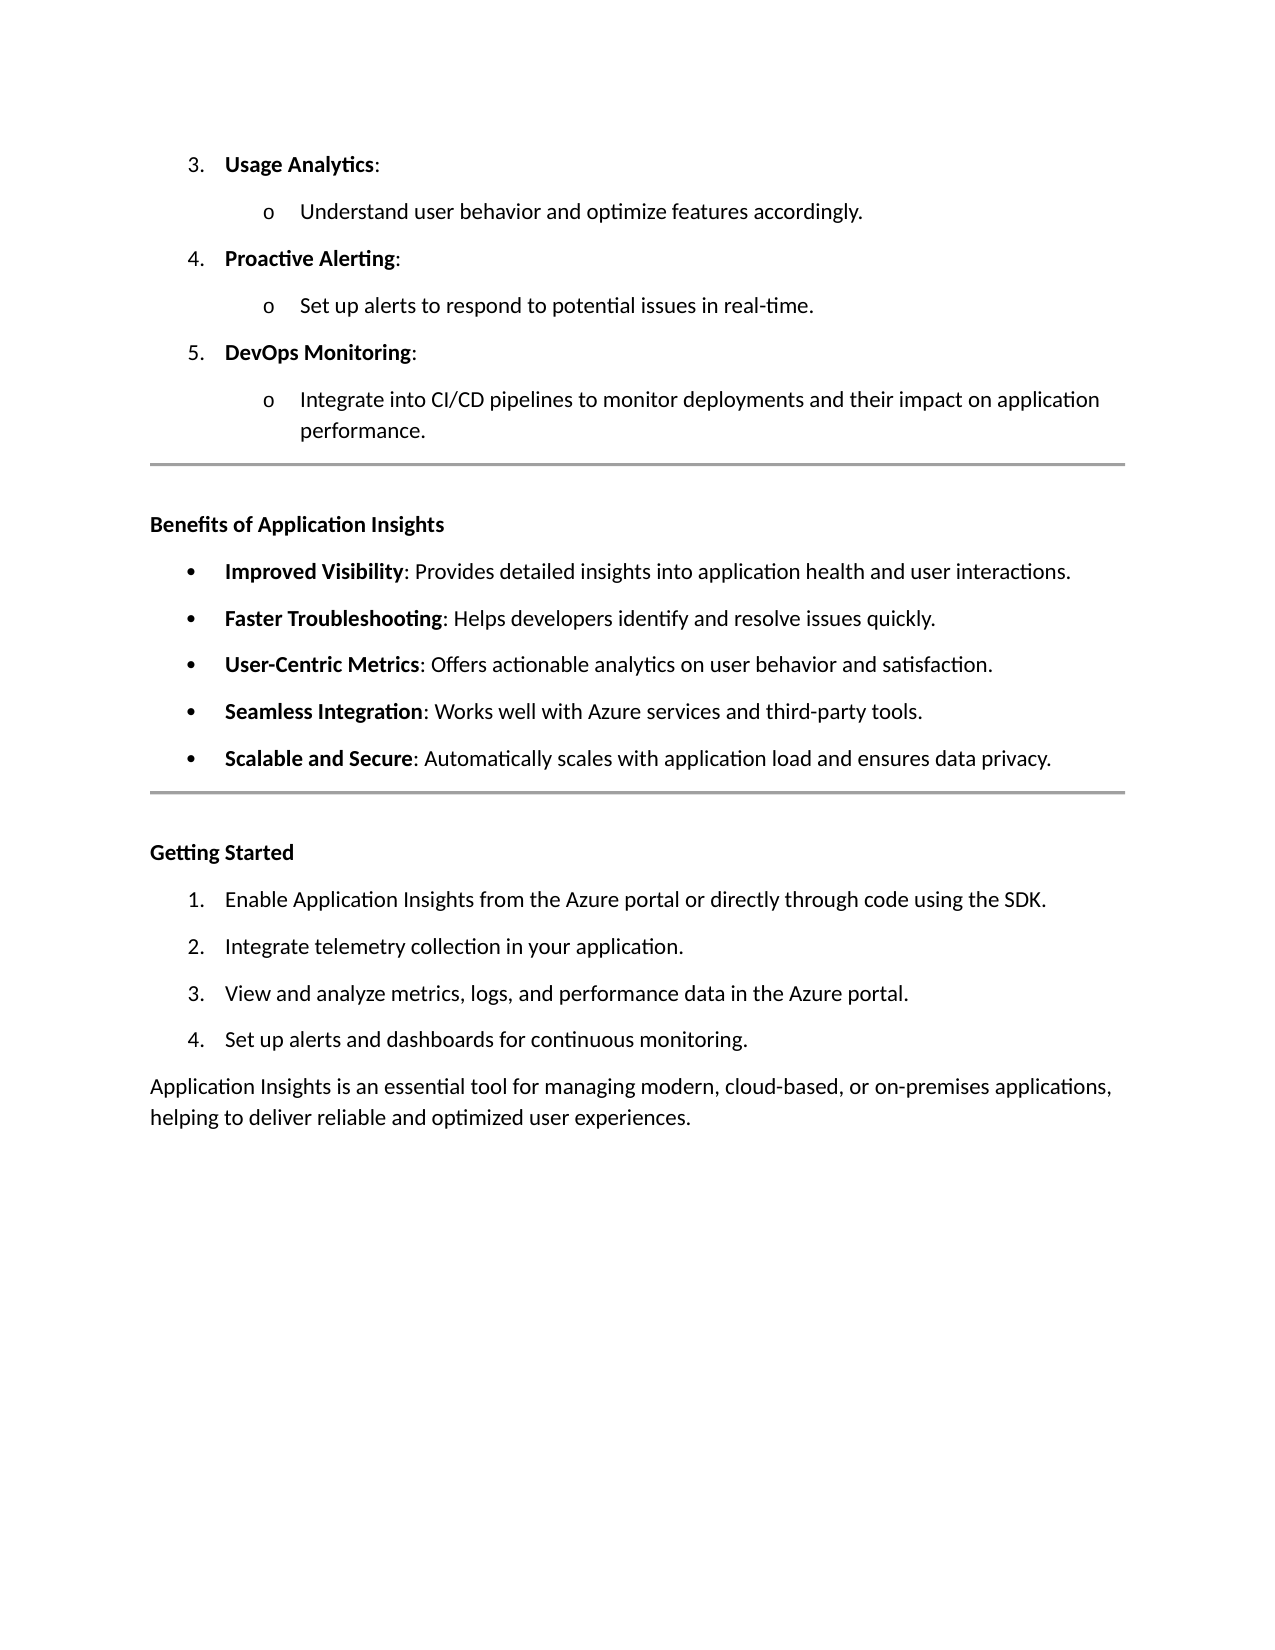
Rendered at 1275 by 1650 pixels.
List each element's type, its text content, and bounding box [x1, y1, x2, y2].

list DevOps Monitoring: [187, 338, 1125, 367]
list Seamless Integration: Works well with Azure services and third-party tools. [187, 697, 1125, 725]
list View and analyze metrics, logs, and performance data in the Azure portal. [187, 979, 1125, 1007]
list User-Centric Metrics: Offers actionable analytics on user behavior and satisfaction. [187, 651, 1125, 678]
list Integrate telemetry collection in your application. [187, 932, 1125, 960]
list Set up alerts and dashboards for continuous monitoring. [187, 1026, 1125, 1053]
list Usage Analytics: [187, 150, 1125, 178]
text Application Insights is an essential tool for managing modern, cloud-based, or on-premises applications, helping to deliver reliable and optimized user experiences. [150, 1072, 1125, 1131]
list Understand user behavior and optimize features accordingly. [262, 197, 1125, 225]
list Integrate into CI/CD pipelines to monitor deployments and their impact on application performance. [262, 385, 1125, 444]
list Enable Application Insights from the Azure portal or directly through code using the SDK. [187, 885, 1125, 913]
list Scalable and Secure: Automatically scales with application load and ensures data privacy. [187, 744, 1125, 772]
list Improved Visibility: Provides detailed insights into application health and user interactions. [187, 557, 1125, 585]
text Benefits of Application Insights [150, 510, 1125, 538]
list Set up alerts to respond to potential issues in real-time. [262, 291, 1125, 320]
text Getting Started [150, 838, 1125, 866]
list Proactive Alerting: [187, 244, 1125, 272]
list Faster Troubleshooting: Helps developers identify and resolve issues quickly. [187, 604, 1125, 632]
